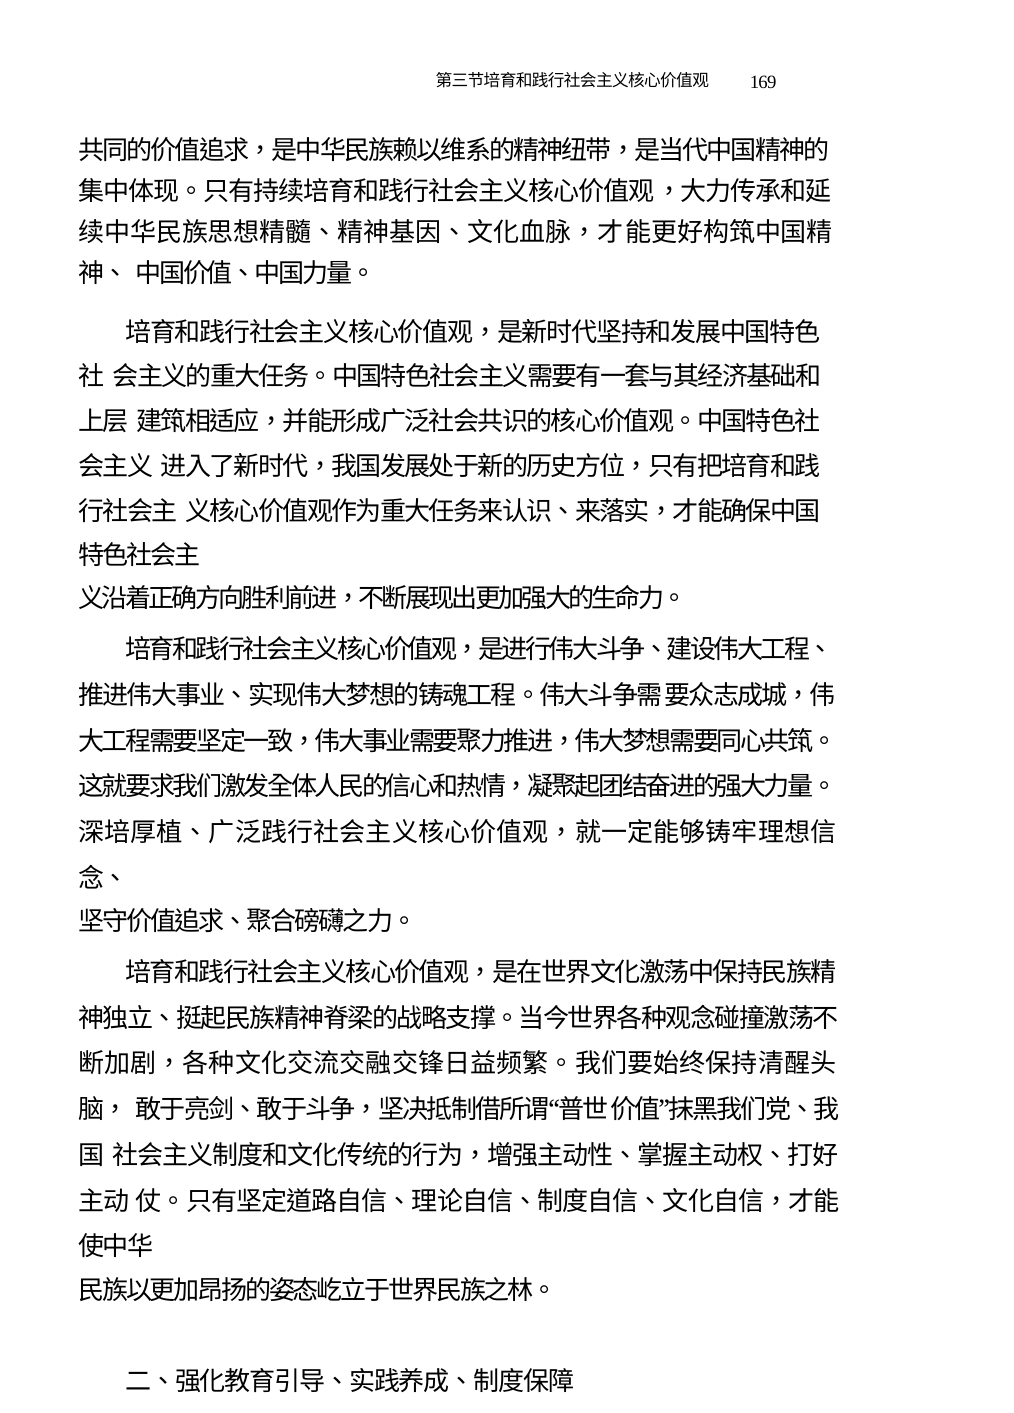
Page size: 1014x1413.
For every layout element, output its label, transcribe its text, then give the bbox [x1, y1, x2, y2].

text 第三节培育和践行社会主义核心价值观 169 [435, 69, 862, 91]
text 坚守价值追求、聚合磅礴之力。 [78, 905, 862, 937]
text 培育和践行社会主义核心价值观，是在世界文化激荡中保持民族精 神独立、挺起民族精神脊梁的战略支撑。当今世界各种观念碰撞激荡不 断加剧，各种文化交流交融交锋日益频繁。我们要始终保持清醒头脑， 敢于亮剑、敢于斗争，坚决抵制借所谓“普世价值”抹黑我们党、我国 社会主义制度和文化传统的行为，增强主动性、掌握主动权、打好主动 仗。只有坚定道路自信、理论自信、制度自信、文化自信，才能使中华 [78, 953, 840, 1263]
text 民族以更加昂扬的姿态屹立于世界民族之林。 [78, 1274, 862, 1306]
text 二、强化教育引导、实践养成、制度保障 [125, 1364, 862, 1397]
text 培育和践行社会主义核心价值观，是进行伟大斗争、建设伟大工程、 推进伟大事业、实现伟大梦想的铸魂工程。伟大斗争需要众志成城，伟 大工程需要坚定一致，伟大事业需要聚力推进，伟大梦想需要同心共筑。 这就要求我们激发全体人民的信心和热情，凝聚起团结奋进的强大力量。 深培厚植、广泛践行社会主义核心价值观，就一定能够铸牢理想信念、 [78, 631, 838, 895]
text 共同的价值追求，是中华民族赖以维系的精神纽带，是当代中国精神的 集中体现。只有持续培育和践行社会主义核心价值观，大力传承和延 续中华民族思想精髓、精神基因、文化血脉，才能更好构筑中国精神、 中国价值、中国力量。 [78, 132, 833, 290]
text 培育和践行社会主义核心价值观，是新时代坚持和发展中国特色社 会主义的重大任务。中国特色社会主义需要有一套与其经济基础和上层 建筑相适应，并能形成广泛社会共识的核心价值观。中国特色社会主义 进入了新时代，我国发展处于新的历史方位，只有把培育和践行社会主 义核心价值观作为重大任务来认识、来落实，才能确保中国特色社会主 [78, 313, 821, 572]
text 义沿着正确方向胜利前进，不断展现出更加强大的生命力。 [78, 581, 862, 614]
